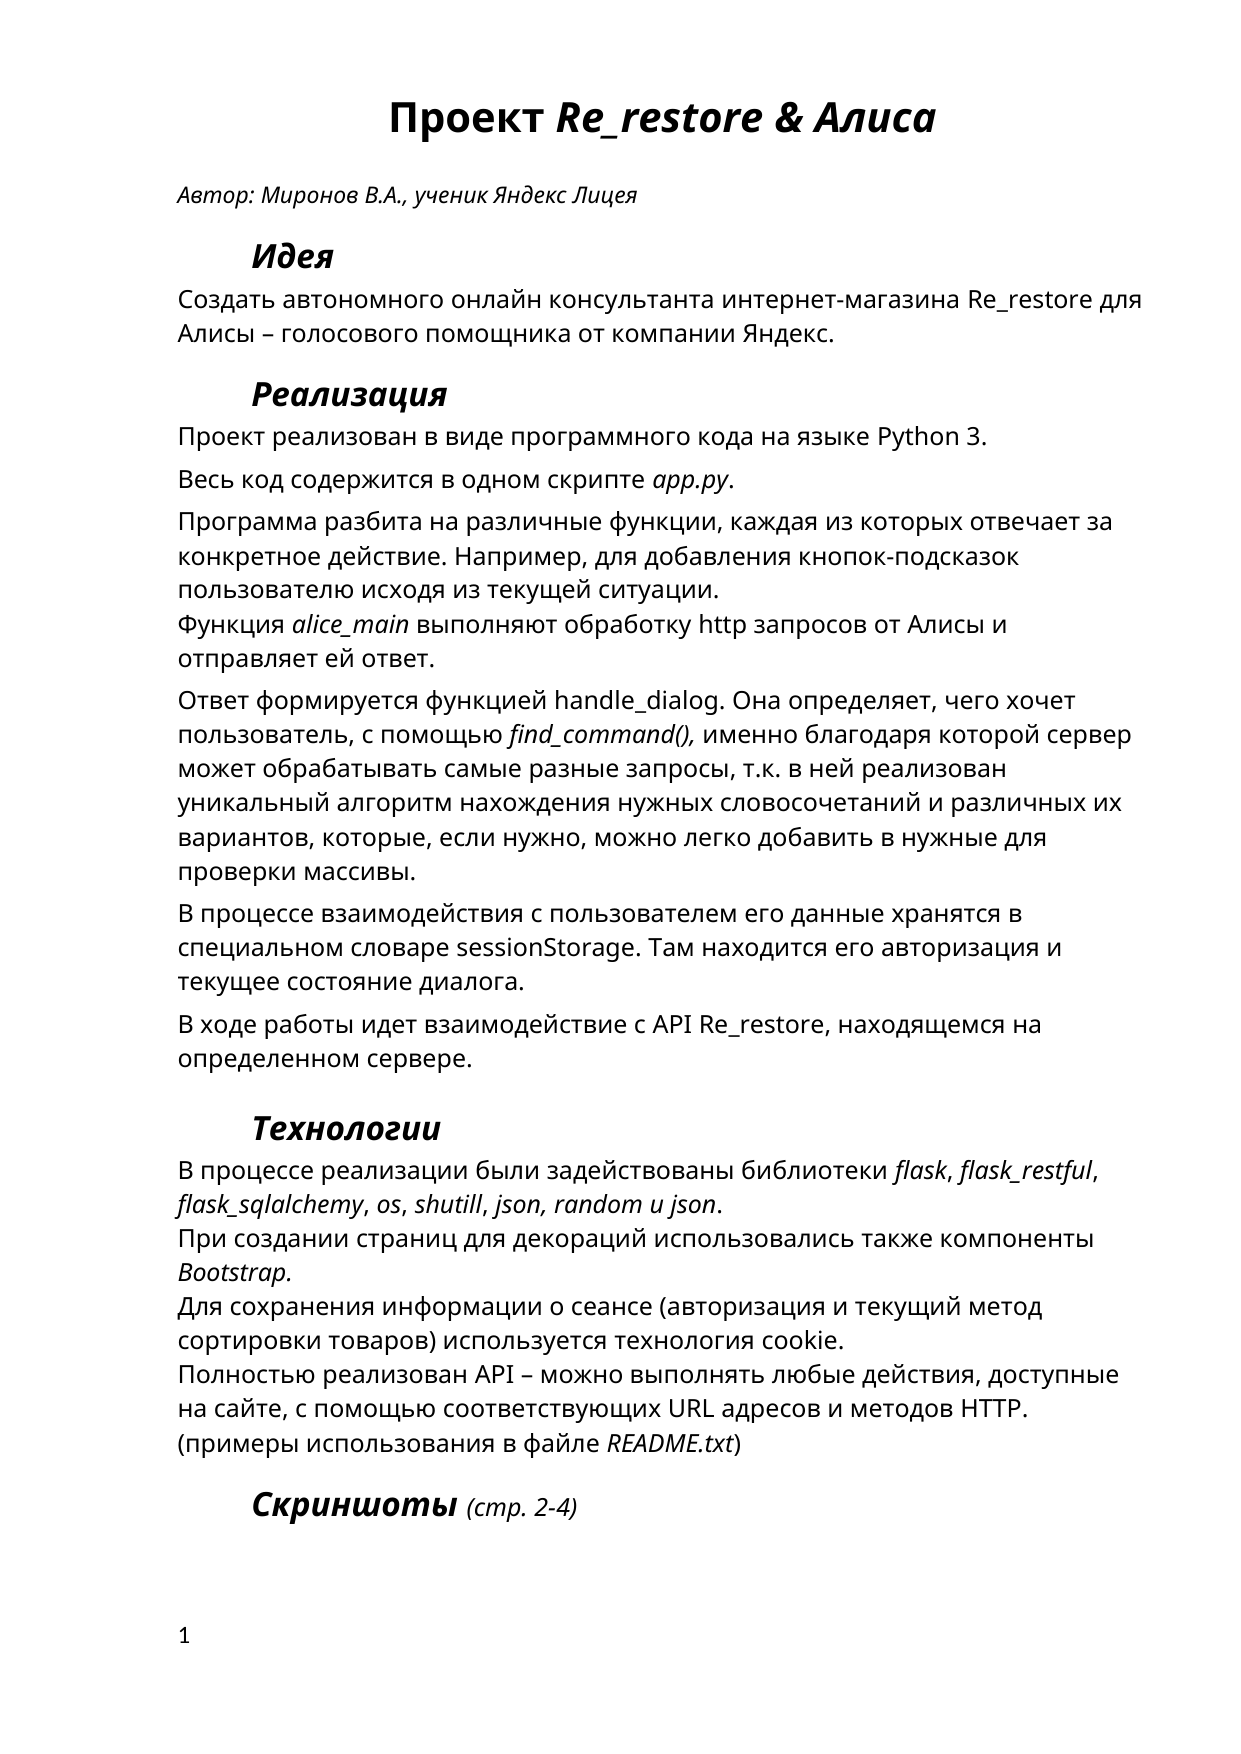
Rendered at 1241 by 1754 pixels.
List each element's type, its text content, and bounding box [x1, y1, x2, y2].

text Реализация [251, 371, 1152, 416]
text Функция alice_main выполняют обработку http запросов от Алисы и отправляет ей ответ. [177, 606, 1152, 674]
text Для сохранения информации о сеансе (авторизация и текущий метод сортировки товаров) используется технология cookie. [177, 1289, 1152, 1357]
text Весь код содержится в одном скрипте app.py. [177, 461, 1152, 496]
text Проект реализован в виде программного кода на языке Python 3. [177, 419, 1152, 453]
text Идея [251, 233, 1152, 278]
text В процессе реализации были задействованы библиотеки flask, flask_restful, flask_sqlalchemy, os, shutill, json, random и json. [177, 1153, 1152, 1221]
text Проект Re_restore & Алиса [177, 88, 1152, 145]
text Автор: Миронов В.А., ученик Яндекс Лицея [177, 179, 1152, 210]
text Полностью реализован API – можно выполнять любые действия, доступные на сайте, с помощью соответствующих URL адресов и методов HTTP. (примеры использования в файле README.txt) [177, 1357, 1152, 1459]
text В ходе работы идет взаимодействие с API Re_restore, находящемся на определенном сервере. [177, 1007, 1152, 1075]
text В процессе взаимодействия с пользователем его данные хранятся в специальном словаре sessionStorage. Там находится его авторизация и текущее состояние диалога. [177, 896, 1152, 998]
text При создании страниц для декораций использовались также компоненты Bootstrap. [177, 1221, 1152, 1289]
text Создать автономного онлайн консультанта интернет-магазина Re_restore для Алисы – голосового помощника от компании Яндекс. [177, 281, 1152, 349]
text Технологии [251, 1104, 1152, 1150]
text Ответ формируется функцией handle_dialog. Она определяет, чего хочет пользователь, с помощью find_command(), именно благодаря которой сервер может обрабатывать самые разные запросы, т.к. в ней реализован уникальный алгоритм нахождения нужных словосочетаний и различных их вариантов, которые, если нужно, можно легко добавить в нужные для проверки массивы. [177, 683, 1152, 887]
text Программа разбита на различные функции, каждая из которых отвечает за конкретное действие. Например, для добавления кнопок-подсказок пользователю исходя из текущей ситуации. [177, 504, 1152, 606]
text Скриншоты (стр. 2-4) [251, 1481, 1152, 1526]
